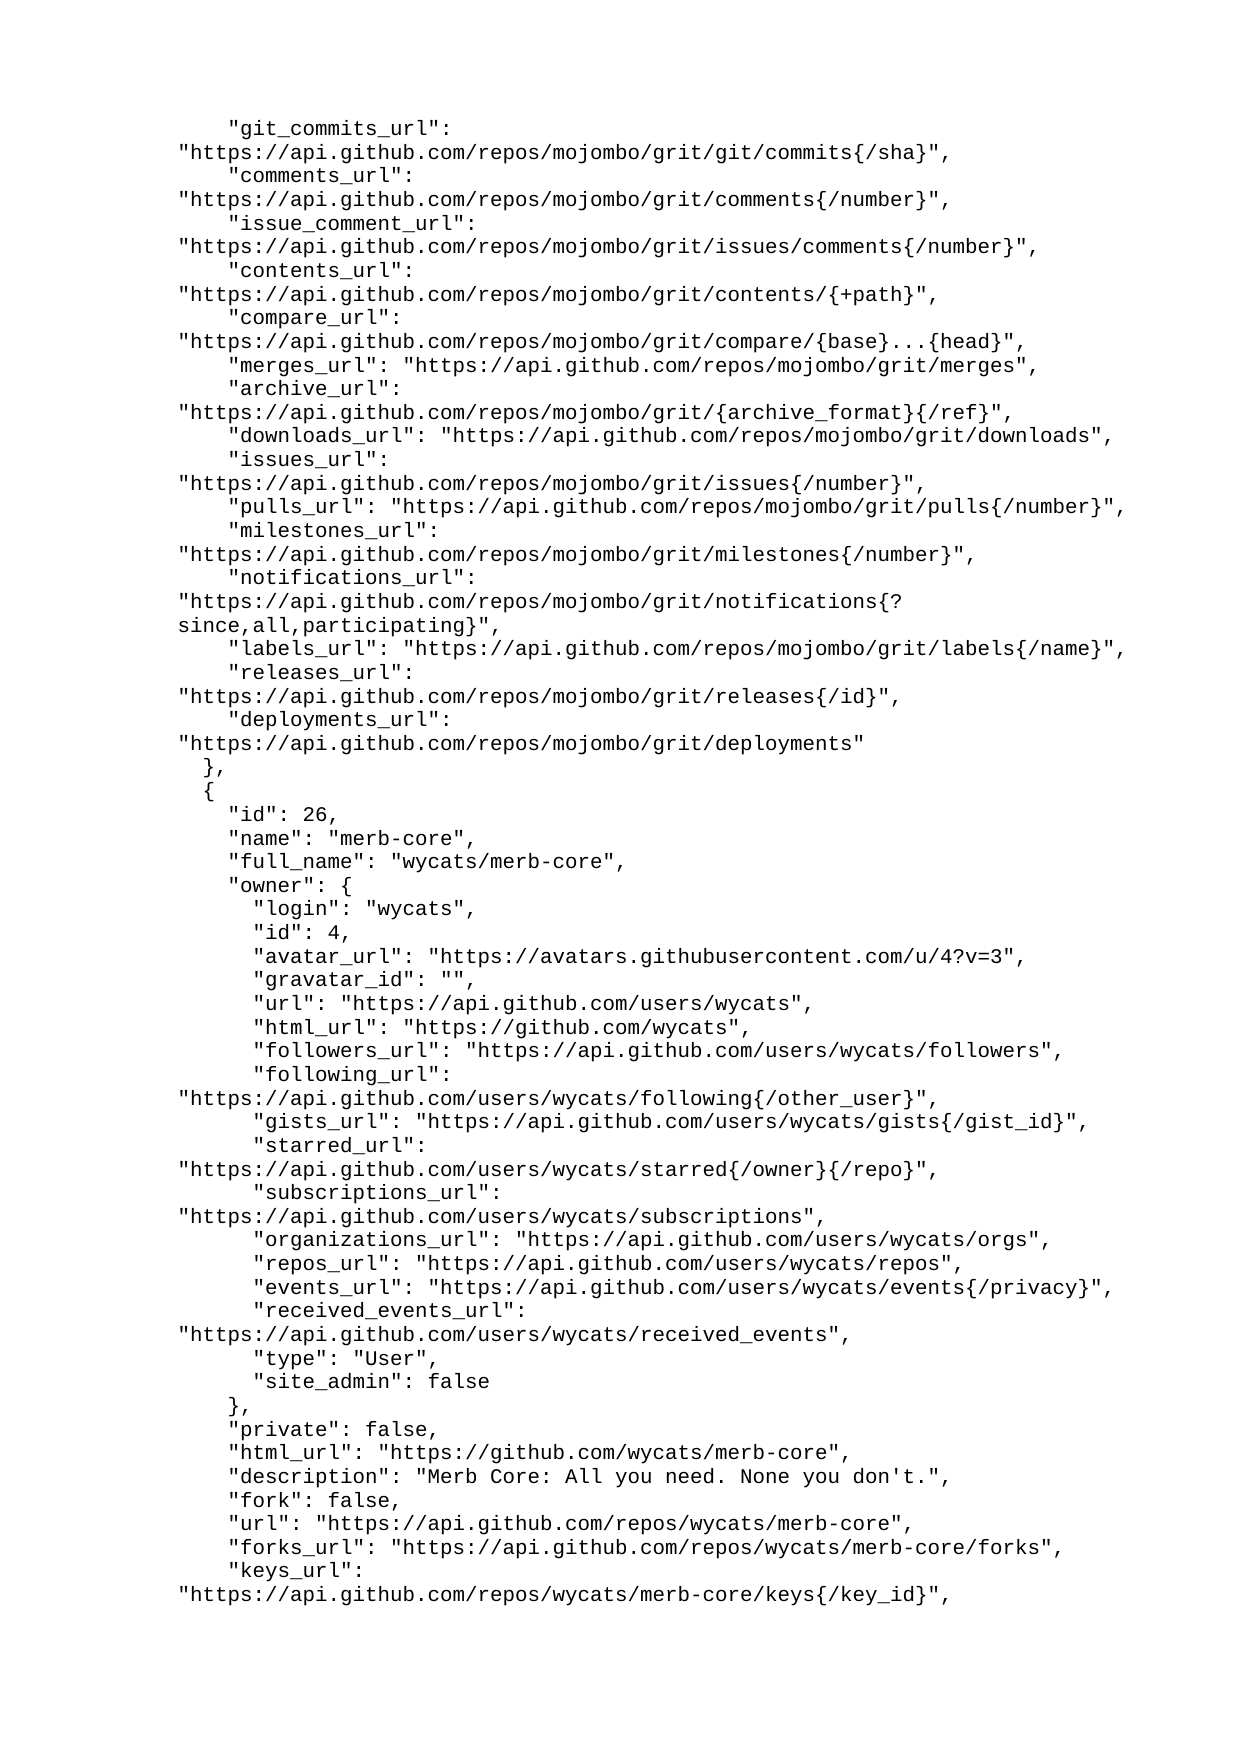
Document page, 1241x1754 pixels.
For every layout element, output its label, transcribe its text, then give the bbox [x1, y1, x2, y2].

text "html_url": "https://github.com/wycats", [177, 1017, 1152, 1040]
text "notifications_url": "https://api.github.com/repos/mojombo/grit/notifications{?since,all,participating}", [177, 567, 1152, 638]
text "site_admin": false [177, 1371, 1152, 1395]
text "repos_url": "https://api.github.com/users/wycats/repos", [177, 1253, 1152, 1277]
text "keys_url": "https://api.github.com/repos/wycats/merb-core/keys{/key_id}", [177, 1561, 1152, 1608]
text "deployments_url": "https://api.github.com/repos/mojombo/grit/deployments" [177, 709, 1152, 757]
text "git_commits_url": "https://api.github.com/repos/mojombo/grit/git/commits{/sha}", [177, 118, 1152, 165]
text "gists_url": "https://api.github.com/users/wycats/gists{/gist_id}", [177, 1111, 1152, 1135]
text "merges_url": "https://api.github.com/repos/mojombo/grit/merges", [177, 354, 1152, 378]
text "compare_url": "https://api.github.com/repos/mojombo/grit/compare/{base}...{head}", [177, 307, 1152, 354]
text "starred_url": "https://api.github.com/users/wycats/starred{/owner}{/repo}", [177, 1135, 1152, 1182]
text }, [177, 1395, 1152, 1419]
text "description": "Merb Core: All you need. None you don't.", [177, 1466, 1152, 1489]
text }, [177, 757, 1152, 780]
text "url": "https://api.github.com/users/wycats", [177, 993, 1152, 1017]
text "html_url": "https://github.com/wycats/merb-core", [177, 1442, 1152, 1466]
text "type": "User", [177, 1348, 1152, 1371]
text { [177, 780, 1152, 804]
text "comments_url": "https://api.github.com/repos/mojombo/grit/comments{/number}", [177, 165, 1152, 213]
text "following_url": "https://api.github.com/users/wycats/following{/other_user}", [177, 1064, 1152, 1111]
text "pulls_url": "https://api.github.com/repos/mojombo/grit/pulls{/number}", [177, 496, 1152, 520]
text "contents_url": "https://api.github.com/repos/mojombo/grit/contents/{+path}", [177, 260, 1152, 307]
text "subscriptions_url": "https://api.github.com/users/wycats/subscriptions", [177, 1182, 1152, 1229]
text "received_events_url": "https://api.github.com/users/wycats/received_events", [177, 1300, 1152, 1348]
text "releases_url": "https://api.github.com/repos/mojombo/grit/releases{/id}", [177, 662, 1152, 709]
text "followers_url": "https://api.github.com/users/wycats/followers", [177, 1040, 1152, 1064]
text "organizations_url": "https://api.github.com/users/wycats/orgs", [177, 1229, 1152, 1253]
text "url": "https://api.github.com/repos/wycats/merb-core", [177, 1513, 1152, 1537]
text "id": 26, [177, 804, 1152, 827]
text "forks_url": "https://api.github.com/repos/wycats/merb-core/forks", [177, 1537, 1152, 1561]
text "owner": { [177, 875, 1152, 898]
text "fork": false, [177, 1489, 1152, 1513]
text "issue_comment_url": "https://api.github.com/repos/mojombo/grit/issues/comments{/number}", [177, 213, 1152, 260]
text "full_name": "wycats/merb-core", [177, 851, 1152, 875]
text "login": "wycats", [177, 898, 1152, 922]
text "issues_url": "https://api.github.com/repos/mojombo/grit/issues{/number}", [177, 449, 1152, 496]
text "id": 4, [177, 922, 1152, 946]
text "labels_url": "https://api.github.com/repos/mojombo/grit/labels{/name}", [177, 638, 1152, 662]
text "events_url": "https://api.github.com/users/wycats/events{/privacy}", [177, 1277, 1152, 1300]
text "milestones_url": "https://api.github.com/repos/mojombo/grit/milestones{/number}", [177, 520, 1152, 567]
text "archive_url": "https://api.github.com/repos/mojombo/grit/{archive_format}{/ref}", [177, 378, 1152, 426]
text "private": false, [177, 1419, 1152, 1442]
text "gravatar_id": "", [177, 969, 1152, 993]
text "downloads_url": "https://api.github.com/repos/mojombo/grit/downloads", [177, 426, 1152, 449]
text "name": "merb-core", [177, 827, 1152, 851]
text "avatar_url": "https://avatars.githubusercontent.com/u/4?v=3", [177, 946, 1152, 969]
